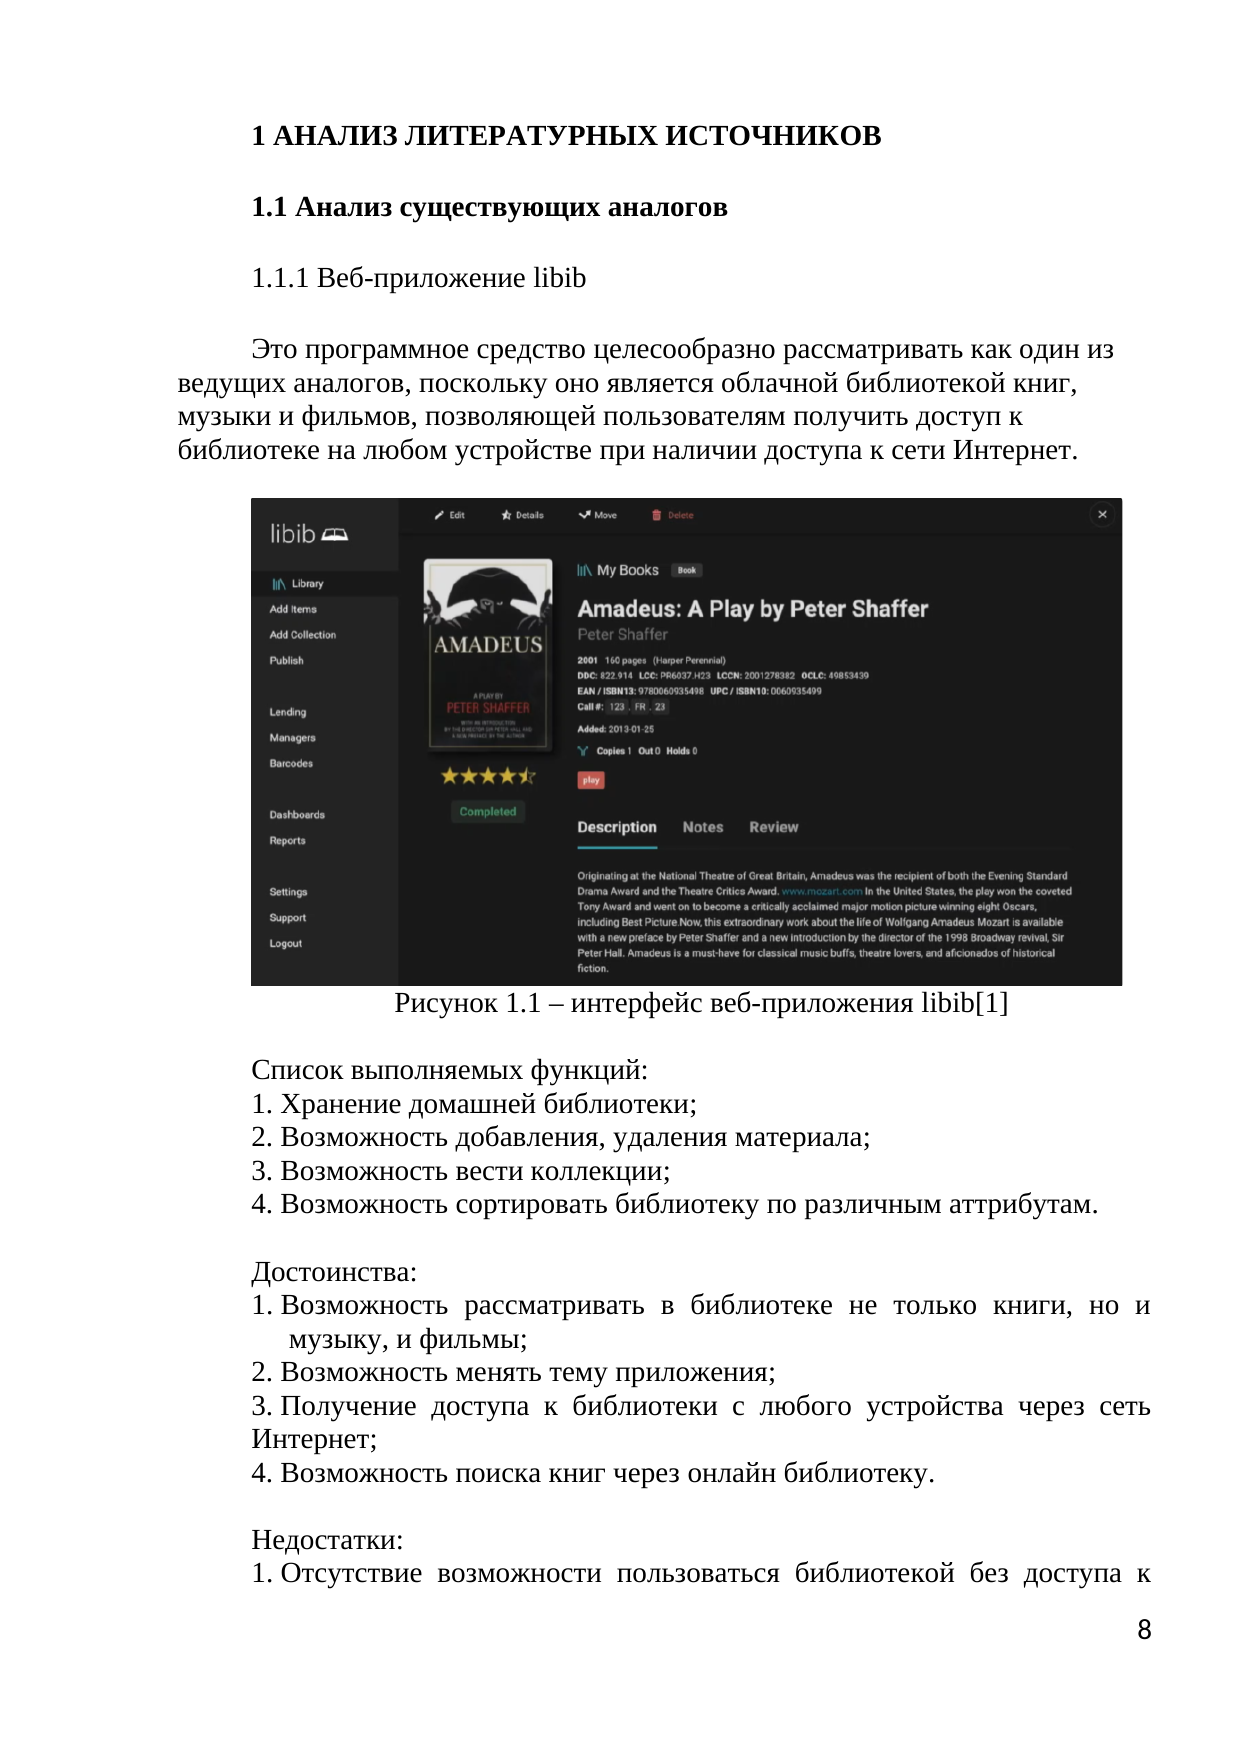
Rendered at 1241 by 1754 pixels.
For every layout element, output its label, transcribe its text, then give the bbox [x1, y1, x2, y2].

text Недостатки: [177, 1522, 1152, 1556]
subtitle Веб-приложение libib [251, 260, 1152, 294]
text Список выполняемых функций: [177, 1052, 1152, 1086]
text Достоинства: [177, 1254, 1152, 1287]
subtitle Анализ существующих аналогов [251, 189, 1152, 223]
subtitle Анализ литературных источников [251, 118, 1152, 152]
list Хранение домашней библиотеки; [251, 1086, 1152, 1119]
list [251, 1556, 1152, 1589]
text Это программное средство целесообразно рассматривать как один из ведущих аналогов, поскольку оно является облачной библиотекой книг, музыки и фильмов, позволяющей пользователям получить доступ к библиотеке на любом устройстве при наличии доступа к сети Интернет. [177, 331, 1152, 465]
list Возможность сортировать библиотеку по различным аттрибутам. [251, 1187, 1152, 1220]
list Возможность рассматривать в библиотеке не только книги, но и музыку, и фильмы; [251, 1287, 1152, 1354]
text Рисунок 1.1 – интерфейс веб-приложения libib[1] [177, 985, 1152, 1019]
list Возможность менять тему приложения; [251, 1354, 1152, 1388]
list Возможность добавления, удаления материала; [251, 1119, 1152, 1153]
list Возможность поиска книг через онлайн библиотеку. [251, 1455, 1152, 1488]
list Возможность вести коллекции; [251, 1153, 1152, 1187]
picture [251, 498, 1123, 986]
list Получение доступа к библиотеки с любого устройства через сеть Интернет; [251, 1388, 1152, 1455]
